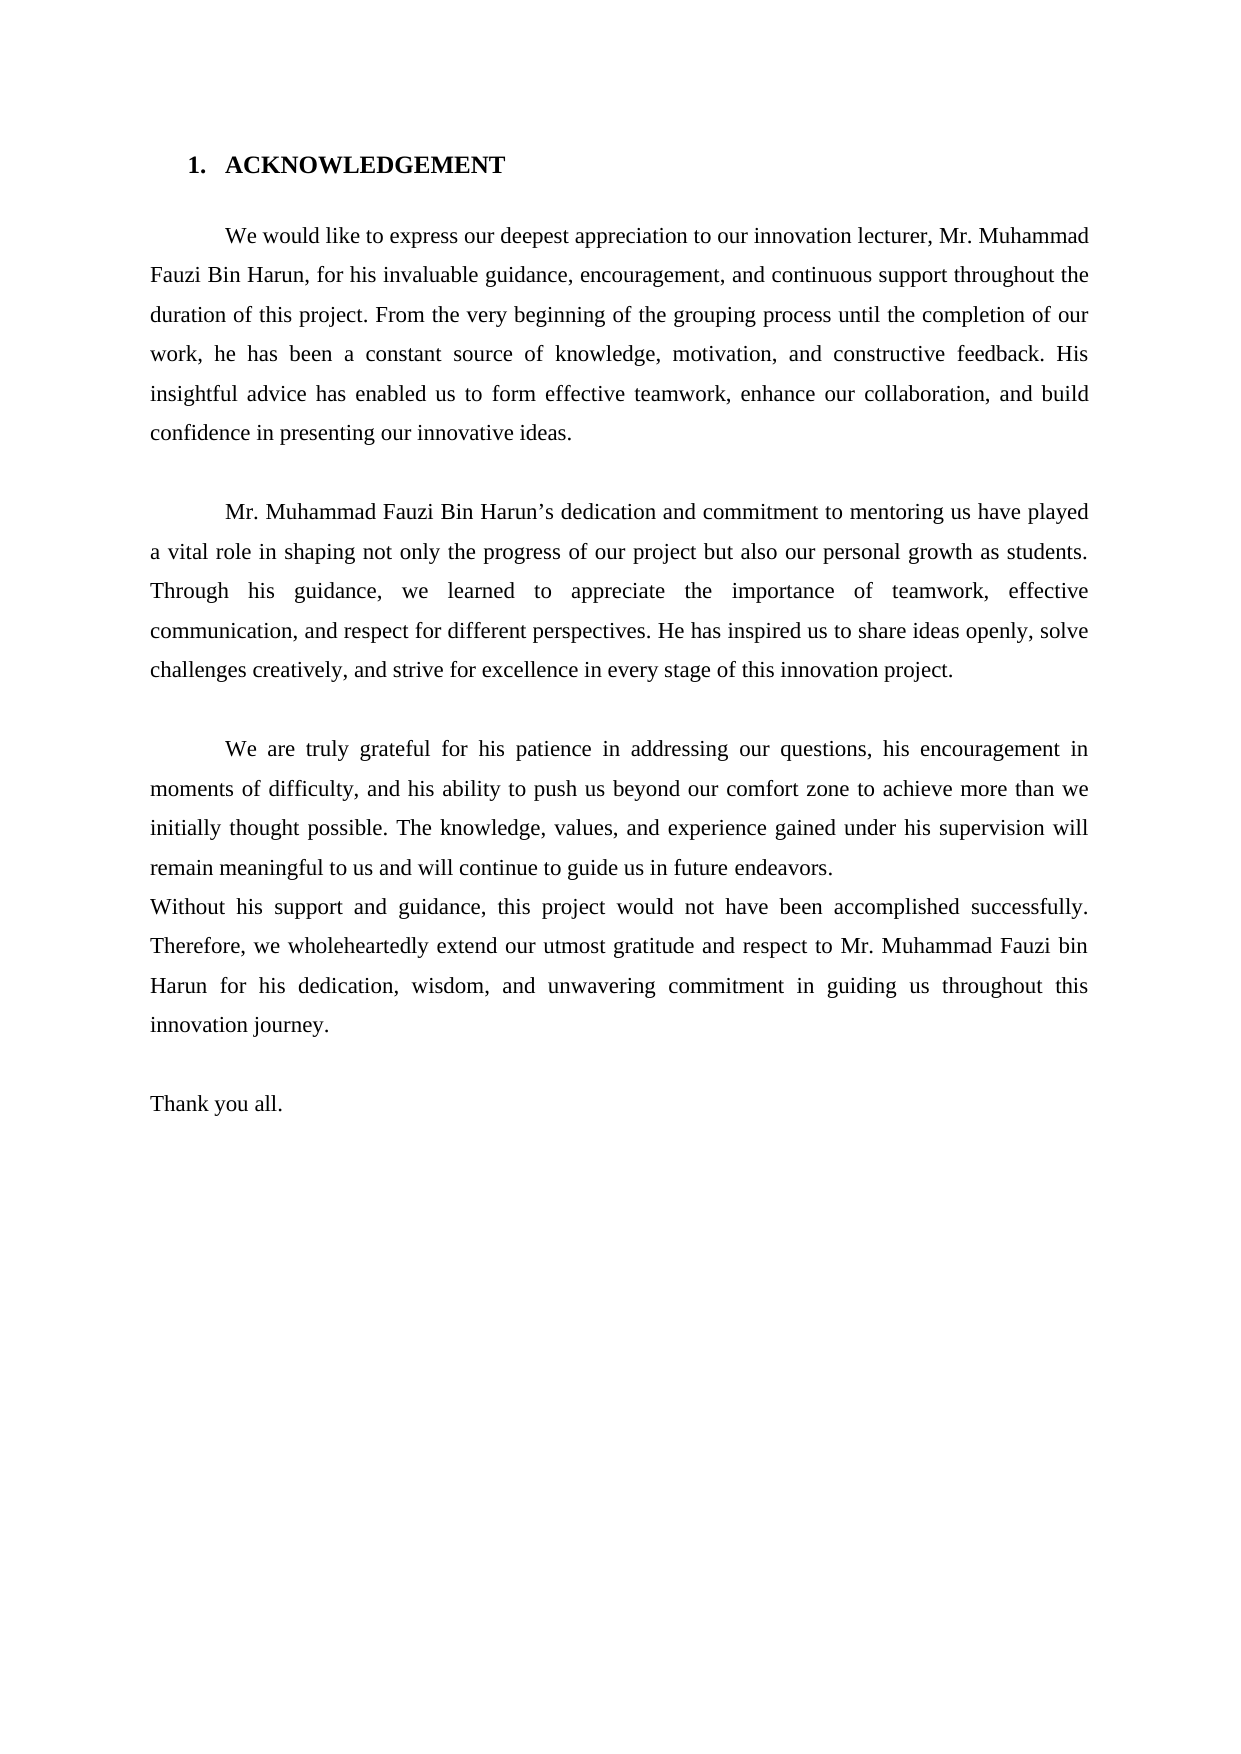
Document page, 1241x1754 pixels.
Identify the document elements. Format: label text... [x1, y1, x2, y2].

text Thank you all. [150, 1090, 1090, 1117]
text Without his support and guidance, this project would not have been accomplished successfully. Therefore, we wholeheartedly extend our utmost gratitude and respect to Mr. Muhammad Fauzi bin Harun for his dedication, wisdom, and unwavering commitment in guiding us throughout this innovation journey. [150, 893, 1090, 1038]
text We would like to express our deepest appreciation to our innovation lecturer, Mr. Muhammad Fauzi Bin Harun, for his invaluable guidance, encouragement, and continuous support throughout the duration of this project. From the very beginning of the grouping process until the completion of our work, he has been a constant source of knowledge, motivation, and constructive feedback. His insightful advice has enabled us to form effective teamwork, enhance our collaboration, and build confidence in presenting our innovative ideas. [150, 222, 1090, 446]
text We are truly grateful for his patience in addressing our questions, his encouragement in moments of difficulty, and his ability to push us beyond our comfort zone to achieve more than we initially thought possible. The knowledge, values, and experience gained under his supervision will remain meaningful to us and will continue to guide us in future endeavors. [150, 735, 1090, 880]
text Mr. Muhammad Fauzi Bin Harun’s dedication and commitment to mentoring us have played a vital role in shaping not only the progress of our project but also our personal growth as students. Through his guidance, we learned to appreciate the importance of teamwork, effective communication, and respect for different perspectives. He has inspired us to share ideas openly, solve challenges creatively, and strive for excellence in every stage of this innovation project. [150, 498, 1090, 682]
list ACKNOWLEDGEMENT [187, 150, 1090, 179]
